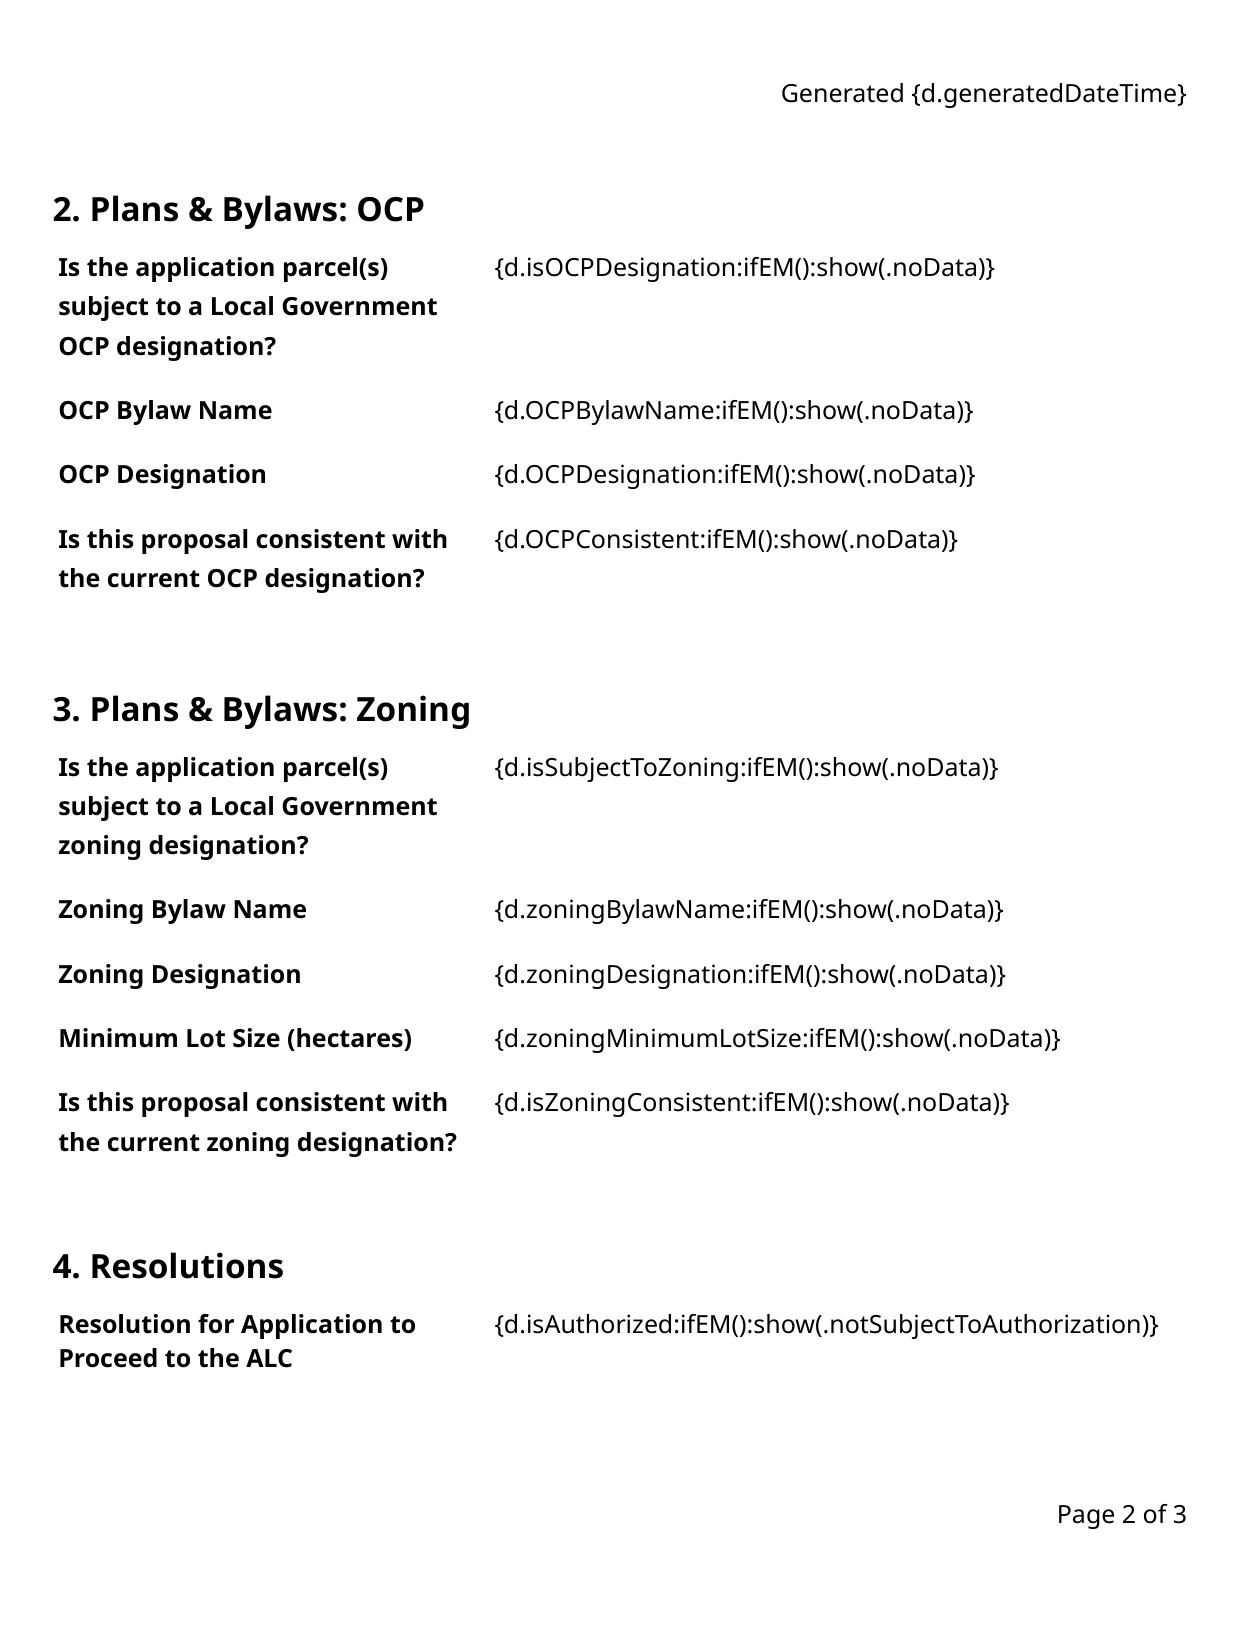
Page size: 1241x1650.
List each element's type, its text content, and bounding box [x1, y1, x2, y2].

table_header {d.isSubjectToZoning:ifEM():show(.noData)} [489, 744, 1186, 886]
table_cell {d.zoningBylawName:ifEM():show(.noData)} [489, 886, 1186, 951]
table_cell {d.isZoningConsistent:ifEM():show(.noData)} [489, 1079, 1186, 1183]
table_cell {d.OCPDesignation:ifEM():show(.noData)} [489, 451, 1186, 516]
table_cell {d.OCPConsistent:ifEM():show(.noData)} [489, 516, 1186, 619]
table_header Resolution for Application to Proceed to the ALC [52, 1301, 488, 1380]
table_cell Zoning Designation [52, 951, 488, 1015]
subtitle 3. Plans & Bylaws: Zoning [52, 686, 1187, 731]
subtitle 4. Resolutions [52, 1243, 1187, 1288]
table_cell Zoning Bylaw Name [52, 886, 488, 951]
table_cell OCP Bylaw Name [52, 387, 488, 451]
table_cell Minimum Lot Size (hectares) [52, 1015, 488, 1079]
table_header {d.isAuthorized:ifEM():show(.notSubjectToAuthorization)} [489, 1301, 1186, 1380]
table_cell {d.OCPBylawName:ifEM():show(.noData)} [489, 387, 1186, 451]
table_cell OCP Designation [52, 451, 488, 516]
table_cell Is this proposal consistent with the current OCP designation? [52, 516, 488, 619]
table_cell Is this proposal consistent with the current zoning designation? [52, 1079, 488, 1183]
table_header {d.isOCPDesignation:ifEM():show(.noData)} [489, 244, 1186, 387]
table_cell {d.zoningMinimumLotSize:ifEM():show(.noData)} [489, 1015, 1186, 1079]
table_header Is the application parcel(s) subject to a Local Government OCP designation? [52, 244, 488, 387]
subtitle 2. Plans & Bylaws: OCP [52, 186, 1187, 232]
table_header Is the application parcel(s) subject to a Local Government zoning designation? [52, 744, 488, 886]
table_cell {d.zoningDesignation:ifEM():show(.noData)} [489, 951, 1186, 1015]
